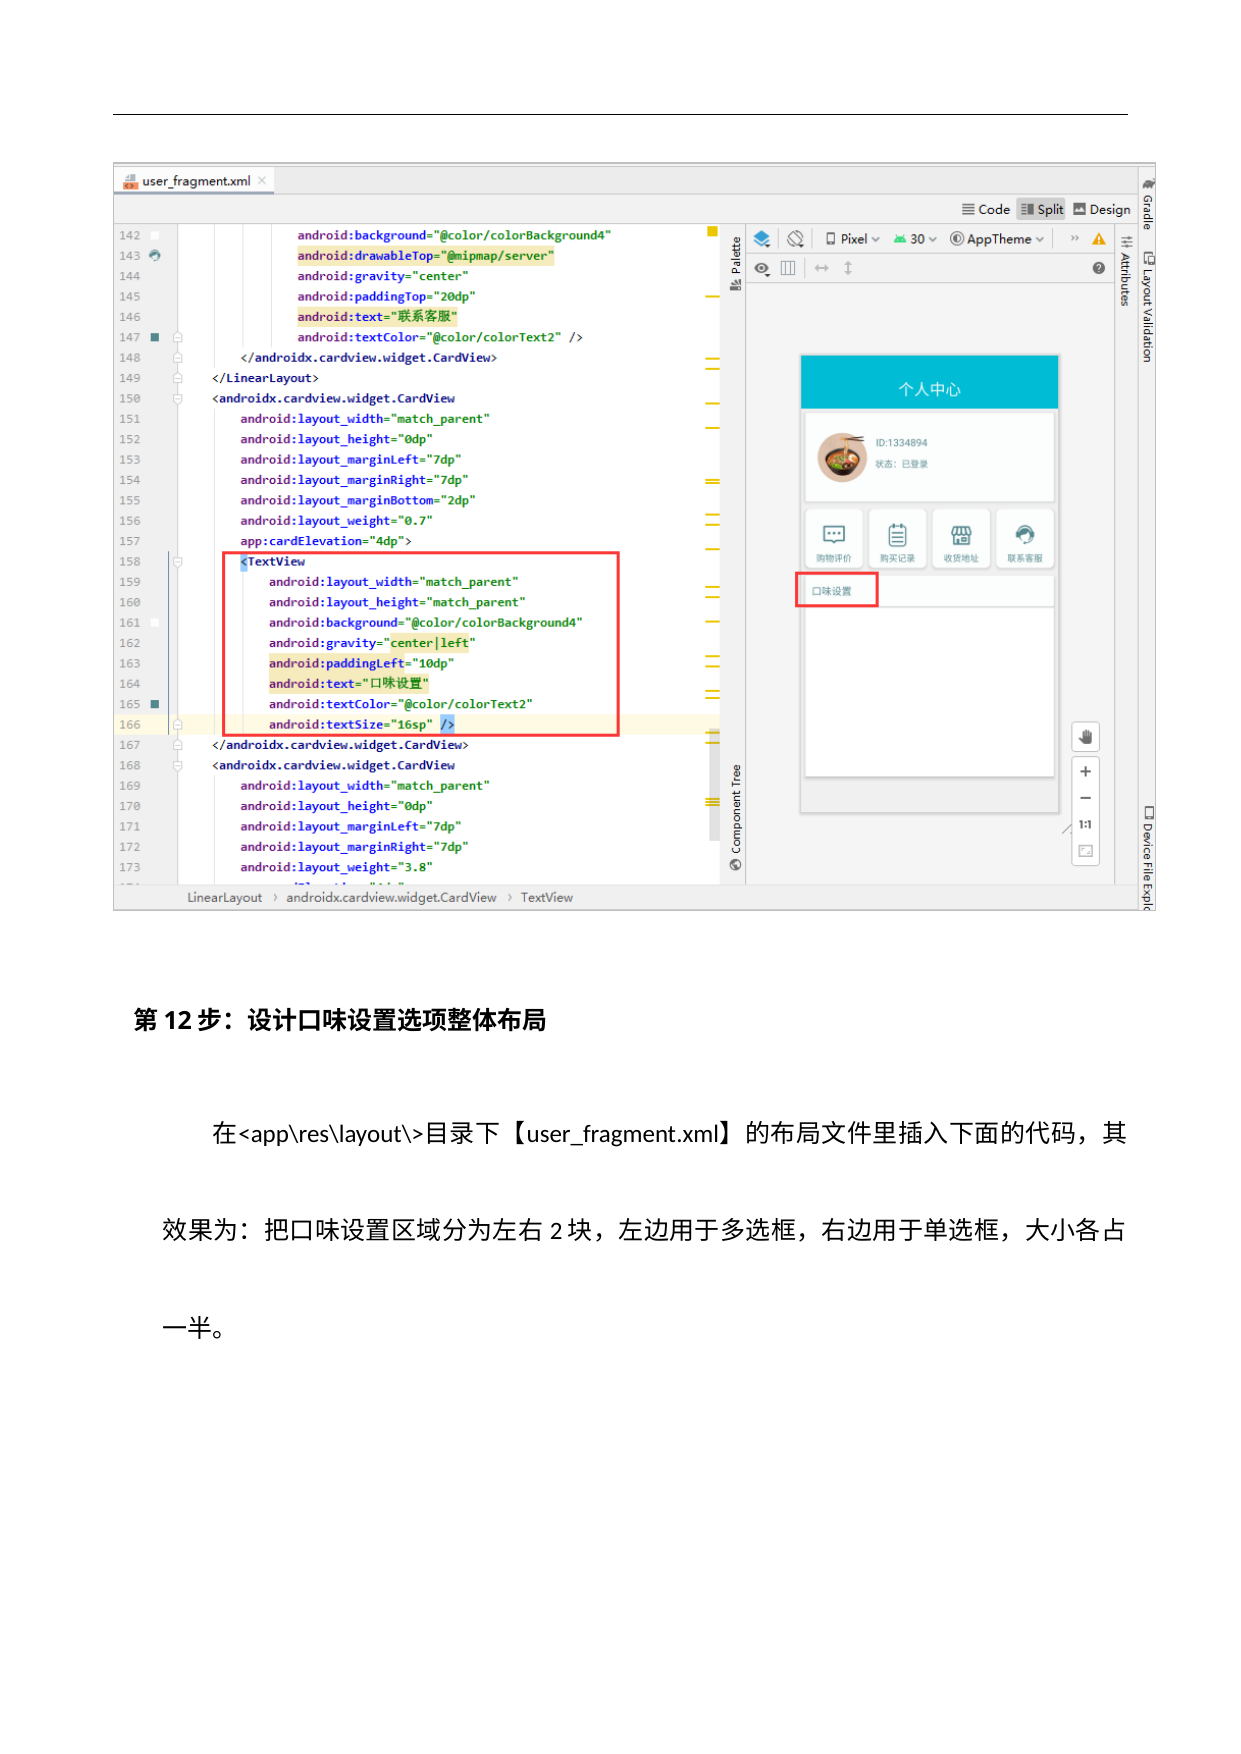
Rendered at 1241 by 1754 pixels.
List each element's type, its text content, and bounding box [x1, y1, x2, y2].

subtitle 第12步：设计口味设置选项整体布局 [112, 986, 1128, 1051]
text 在<app\res\layout\>目录下【user_fragment.xml】的布局文件里插入下面的代码，其效果为：把口味设置区域分为左右2块，左边用于多选框，右边用于单选框，大小各占一半。 [162, 1099, 1128, 1359]
picture [114, 164, 1155, 910]
